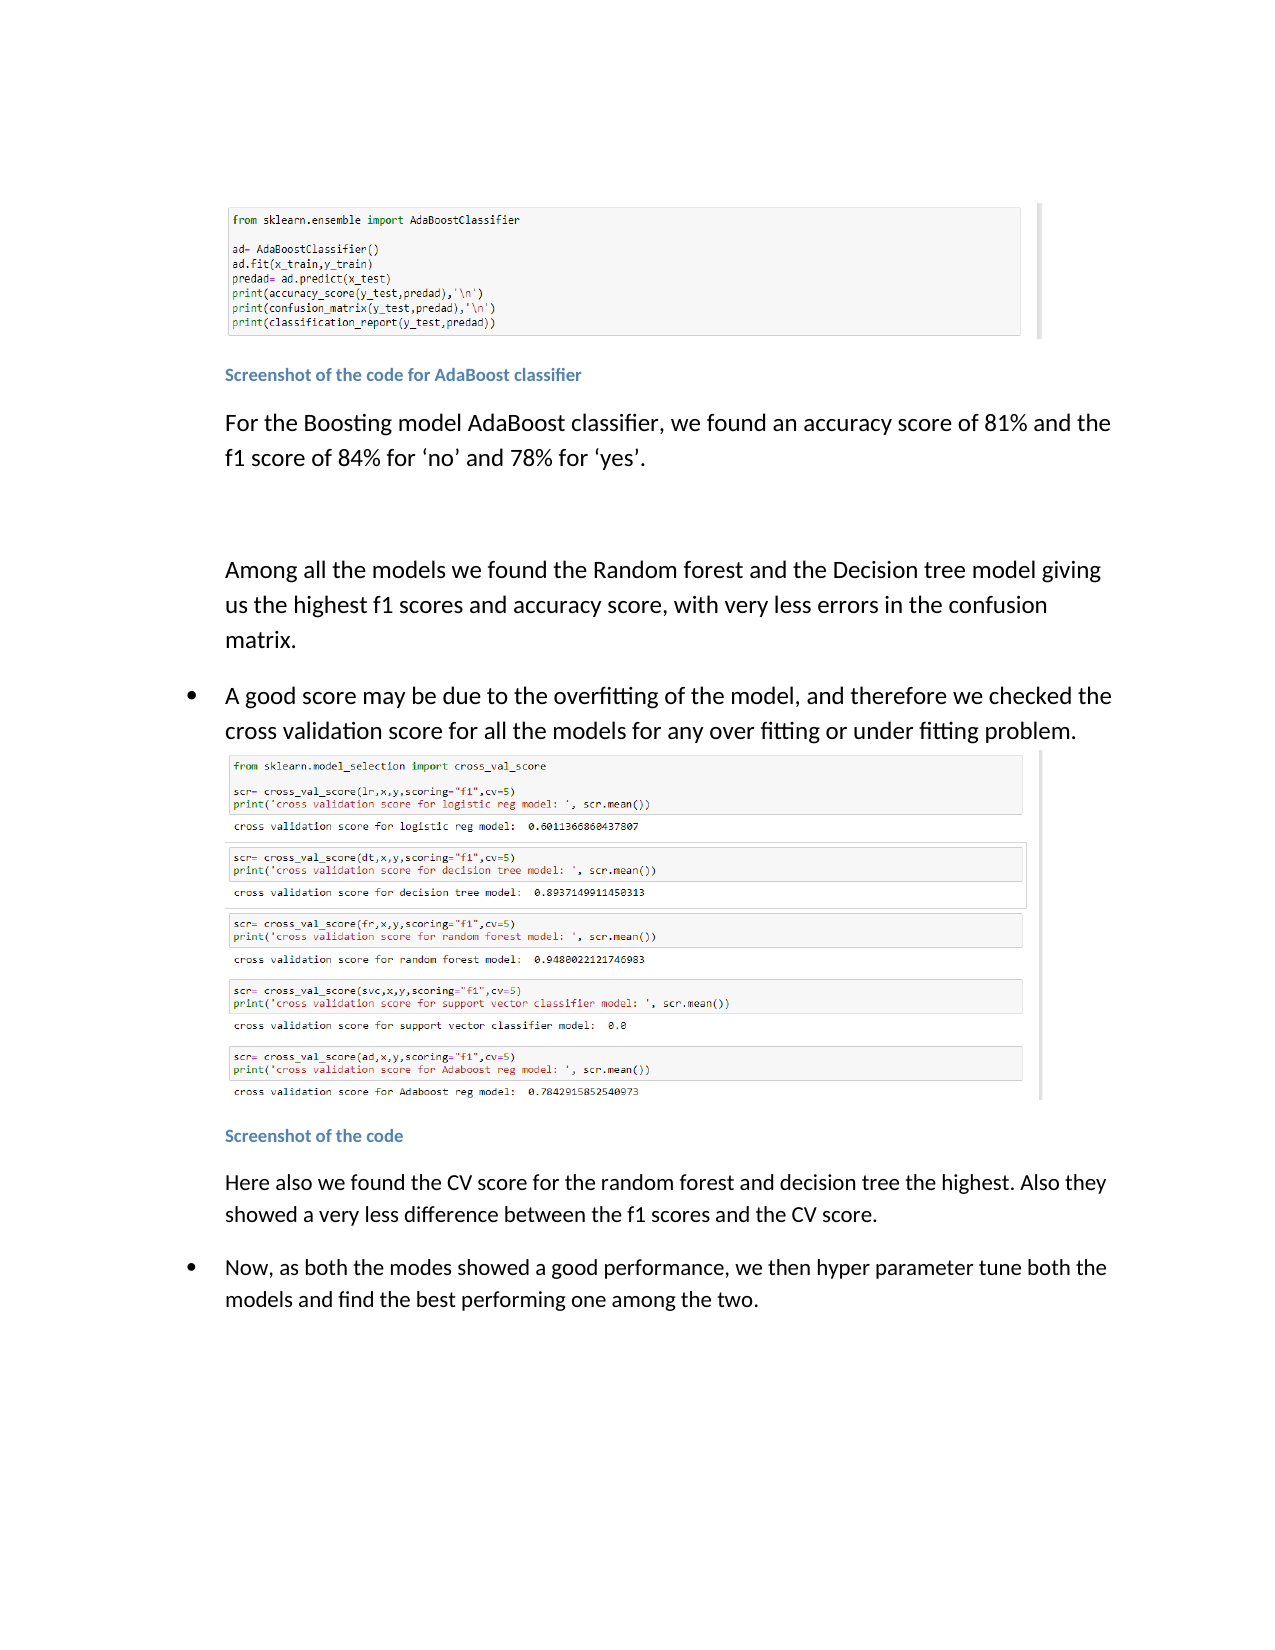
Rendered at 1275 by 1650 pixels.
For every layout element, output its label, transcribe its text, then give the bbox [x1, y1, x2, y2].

picture [225, 203, 1043, 339]
list A good score may be due to the overfitting of the model, and therefore we checked the cross validation score for all the models for any over fitting or under fitting problem. [187, 680, 1125, 745]
text For the Boosting model AdaBoost classifier, we found an accuracy score of 81% and the f1 score of 84% for ‘no’ and 78% for ‘yes’. [225, 407, 1125, 473]
text Here also we found the CV score for the random forest and decision tree the highest. Also they showed a very less difference between the f1 scores and the CV score. [225, 1168, 1125, 1228]
text Screenshot of the code for AdaBoost classifier [150, 364, 1125, 387]
picture [225, 750, 1043, 1100]
list Now, as both the modes showed a good performance, we then hyper parameter tune both the models and find the best performing one among the two. [187, 1253, 1125, 1314]
text Among all the models we found the Random forest and the Decision tree model giving us the highest f1 scores and accuracy score, with very less errors in the confusion matrix. [225, 554, 1125, 654]
